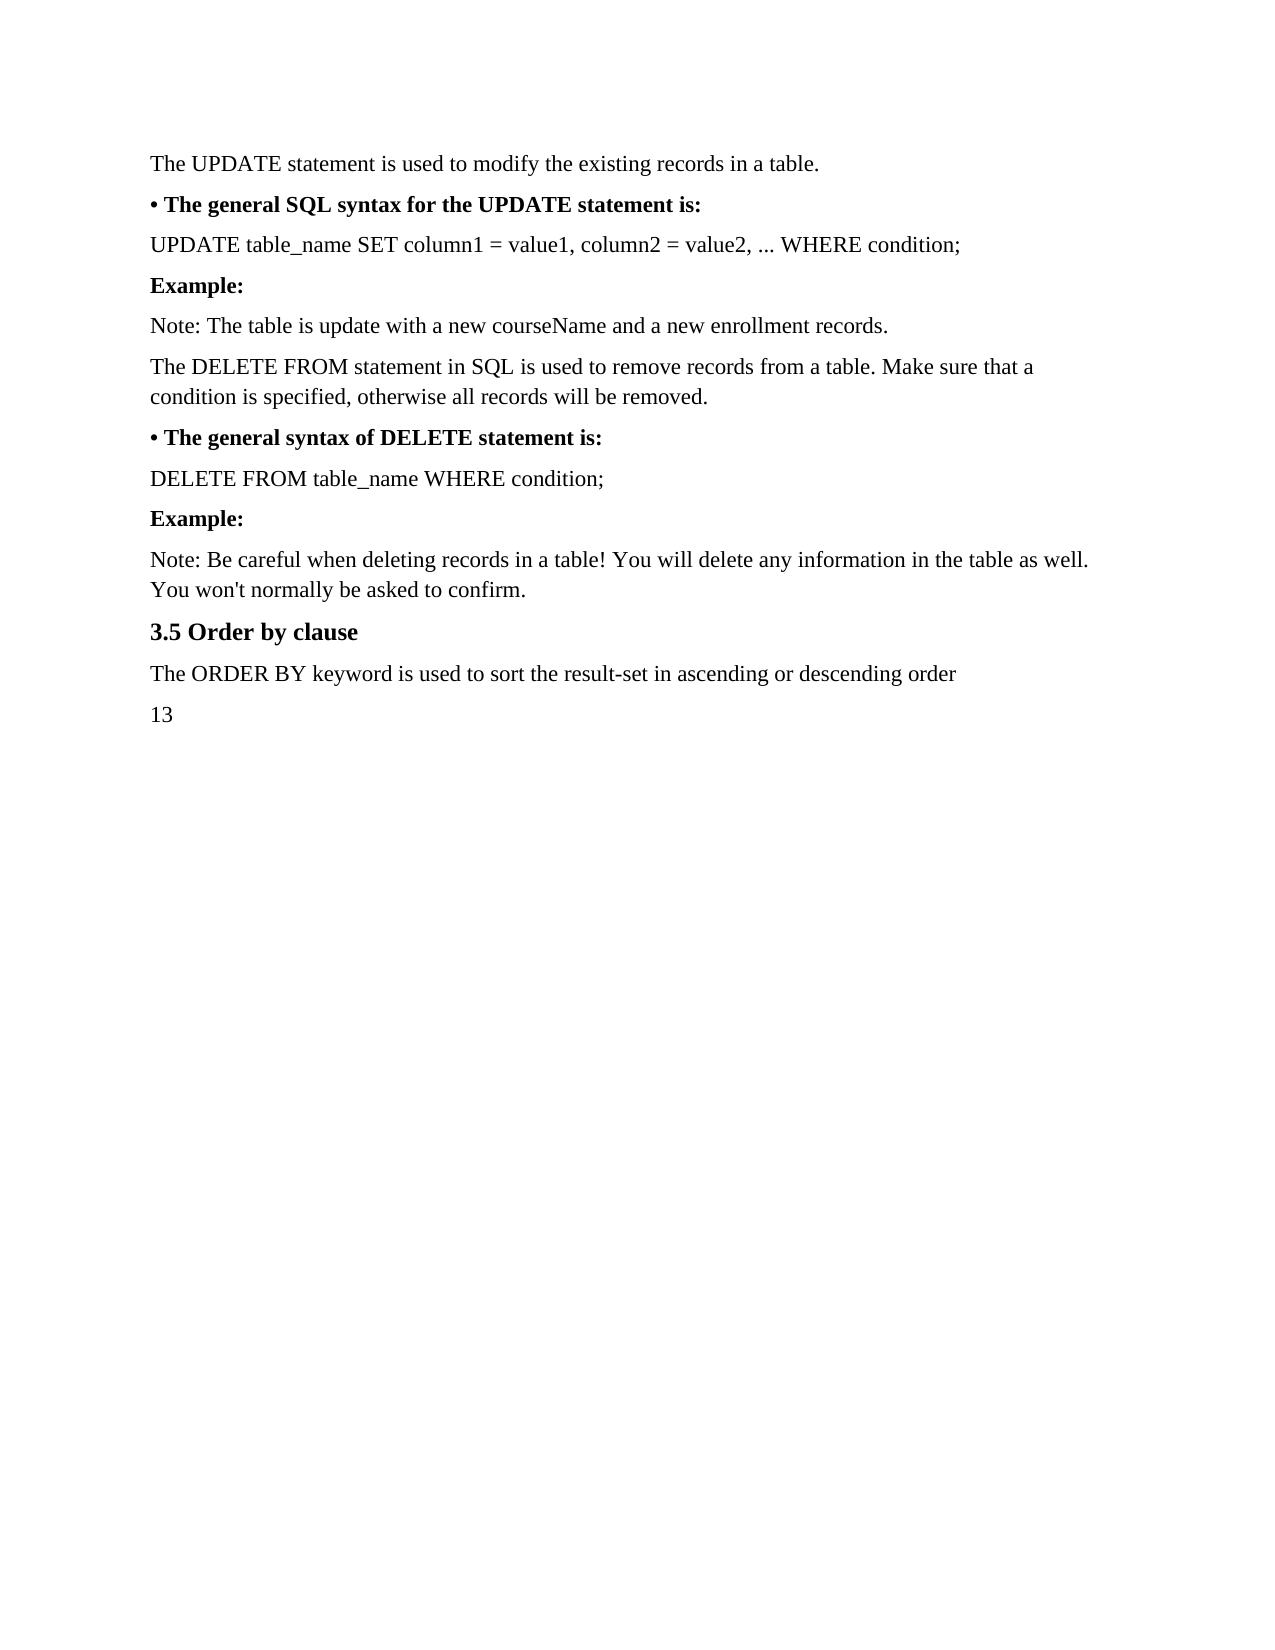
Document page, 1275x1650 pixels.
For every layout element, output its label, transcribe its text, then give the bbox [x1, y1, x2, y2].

text 3.5 Order by clause [150, 617, 1125, 645]
text • The general syntax of DELETE statement is: [150, 424, 1125, 450]
text The DELETE FROM statement in SQL is used to remove records from a table. Make sure that a condition is specified, otherwise all records will be removed. [150, 353, 1125, 410]
text Example: [150, 272, 1125, 298]
text The ORDER BY keyword is used to sort the result-set in ascending or descending order [150, 660, 1125, 686]
text Example: [150, 505, 1125, 532]
text Note: The table is update with a new courseName and a new enrollment records. [150, 312, 1125, 339]
text Note: Be careful when deleting records in a table! You will delete any information in the table as well. You won't normally be asked to confirm. [150, 546, 1125, 602]
text UPDATE table_name SET column1 = value1, column2 = value2, ... WHERE condition; [150, 231, 1125, 258]
text The UPDATE statement is used to modify the existing records in a table. [150, 150, 1125, 176]
text • The general SQL syntax for the UPDATE statement is: [150, 191, 1125, 217]
text DELETE FROM table_name WHERE condition; [150, 464, 1125, 491]
text 13 [150, 701, 1125, 727]
